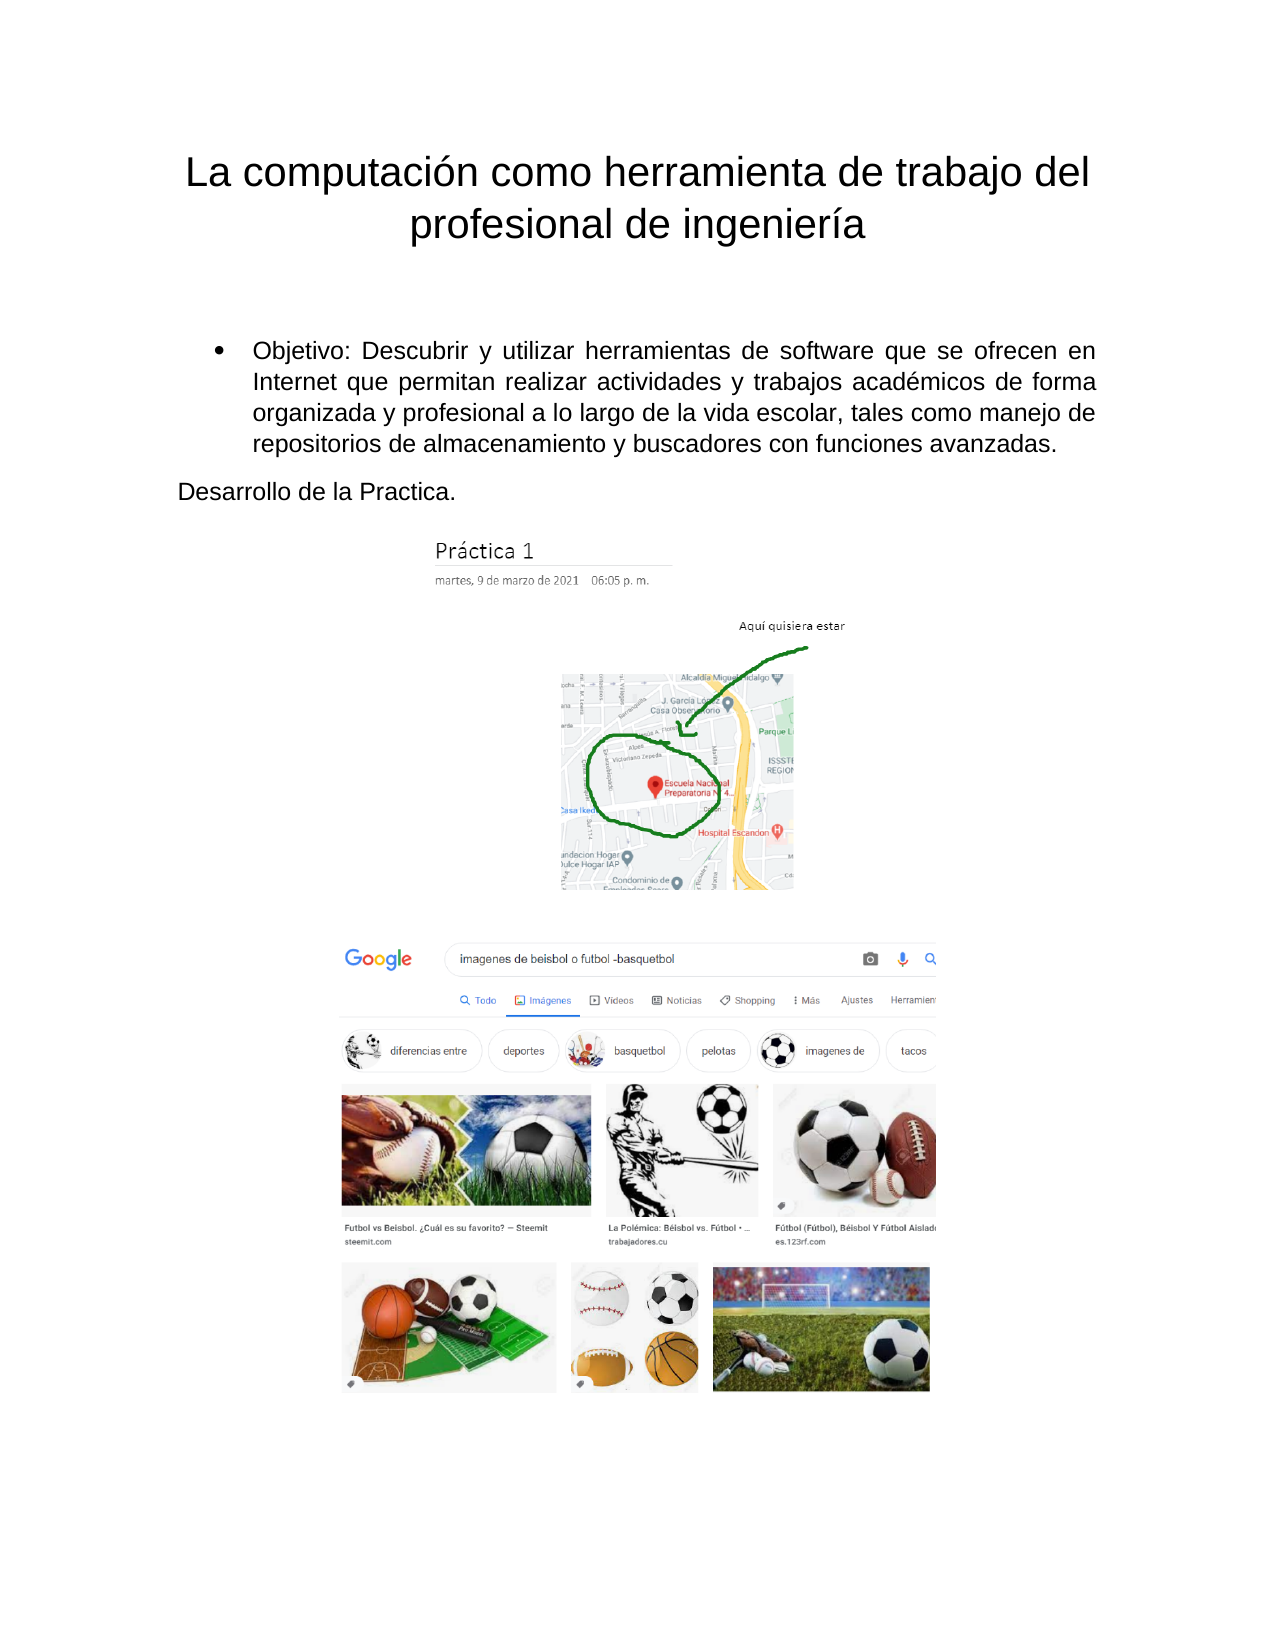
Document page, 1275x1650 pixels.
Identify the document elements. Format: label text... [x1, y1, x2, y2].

text La computación como herramienta de trabajo del profesional de ingeniería [177, 148, 1098, 247]
list Objetivo: Descubrir y utilizar herramientas de software que se ofrecen en Internet que permitan realizar actividades y trabajos académicos de forma organizada y profesional a lo largo de la vida escolar, tales como manejo de repositorios de almacenamiento y buscadores con funciones avanzadas. [215, 336, 1098, 458]
picture [339, 942, 936, 1393]
text Desarrollo de la Practica. [177, 477, 1098, 506]
